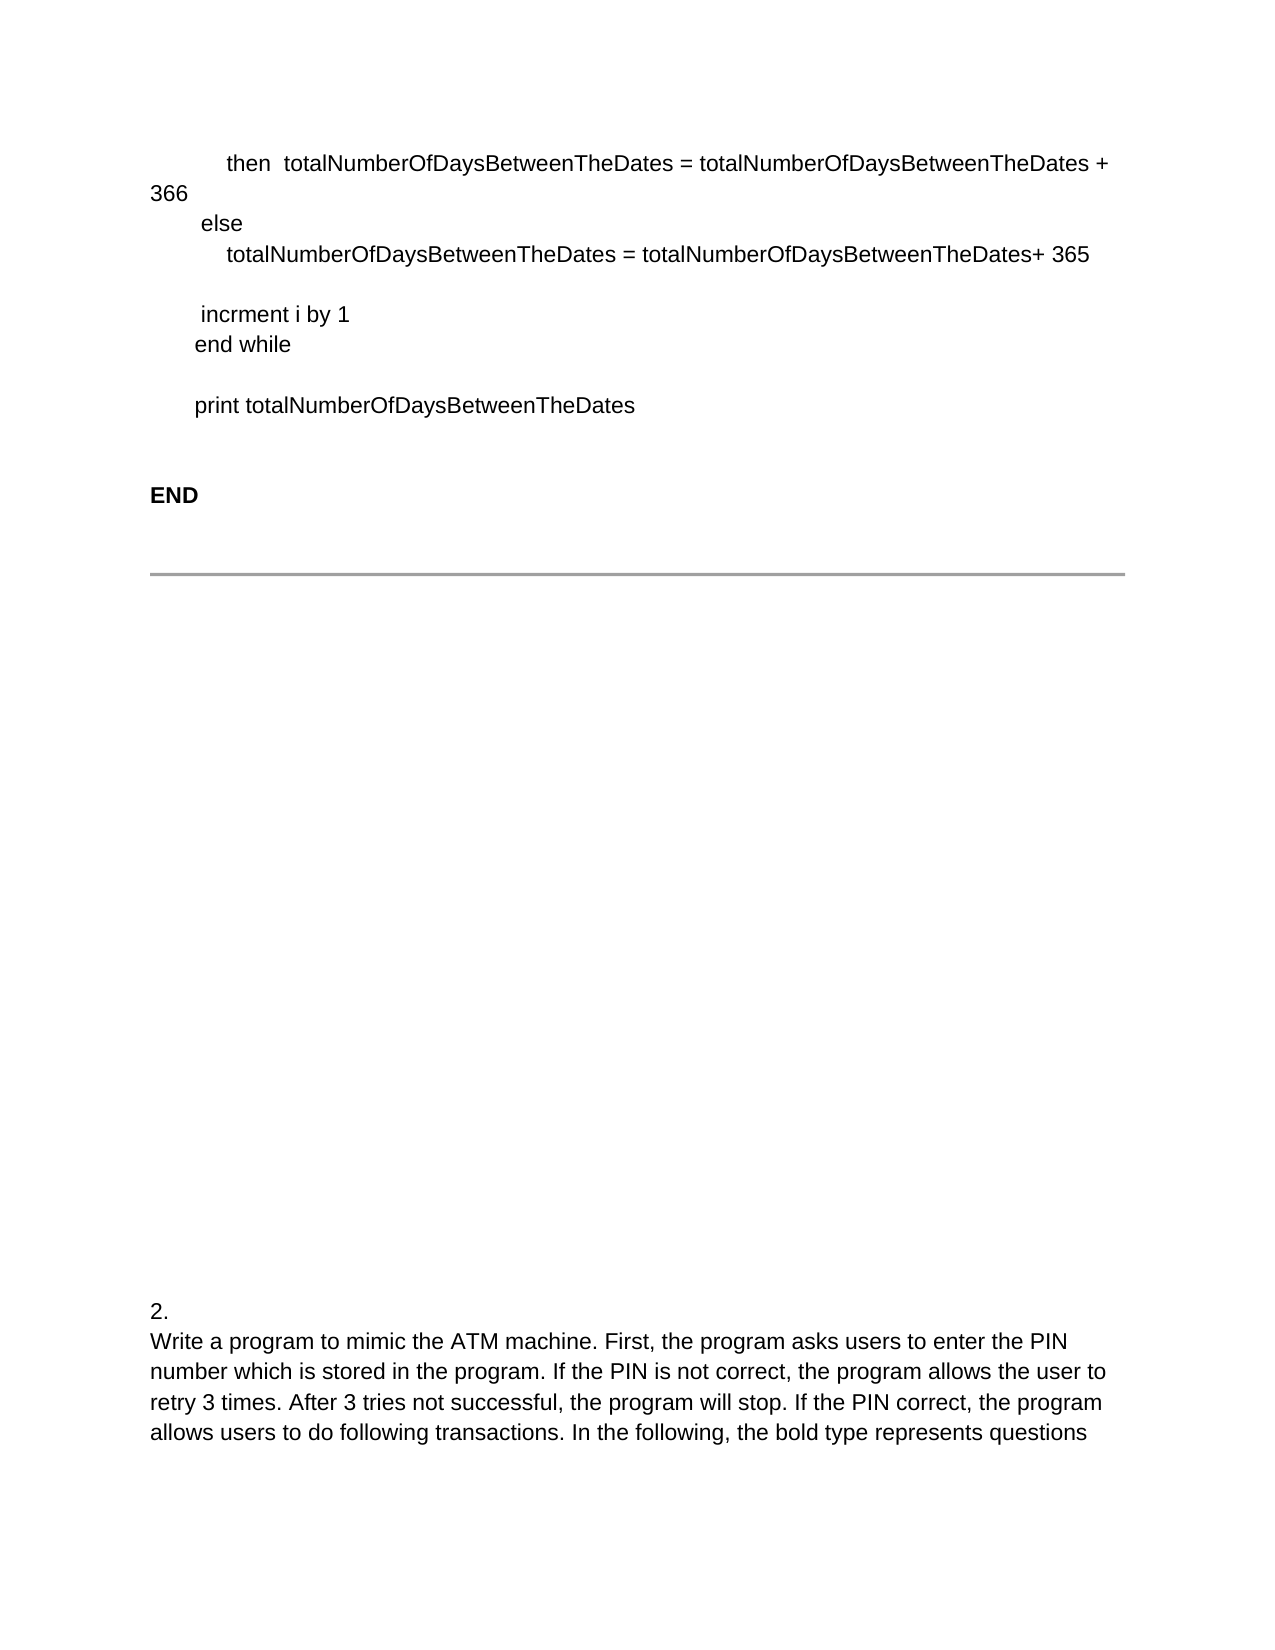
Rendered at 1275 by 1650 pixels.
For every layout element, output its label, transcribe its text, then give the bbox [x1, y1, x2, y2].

text END [150, 482, 1125, 509]
text then totalNumberOfDaysBetweenTheDates = totalNumberOfDaysBetweenTheDates + 366 [150, 150, 1125, 207]
text print totalNumberOfDaysBetweenTheDates [150, 392, 1125, 418]
text else [150, 210, 1125, 237]
text incrment i by 1 [150, 301, 1125, 327]
text Write a program to mimic the ATM machine. First, the program asks users to enter the PIN number which is stored in the program. If the PIN is not correct, the program allows the user to retry 3 times. After 3 tries not successful, the program will stop. If the PIN correct, the program allows users to do following transactions. In the following, the bold type represents questions [150, 1328, 1125, 1445]
text end while [150, 331, 1125, 358]
text 2. [150, 1298, 1125, 1324]
text totalNumberOfDaysBetweenTheDates = totalNumberOfDaysBetweenTheDates+ 365 [150, 241, 1125, 267]
